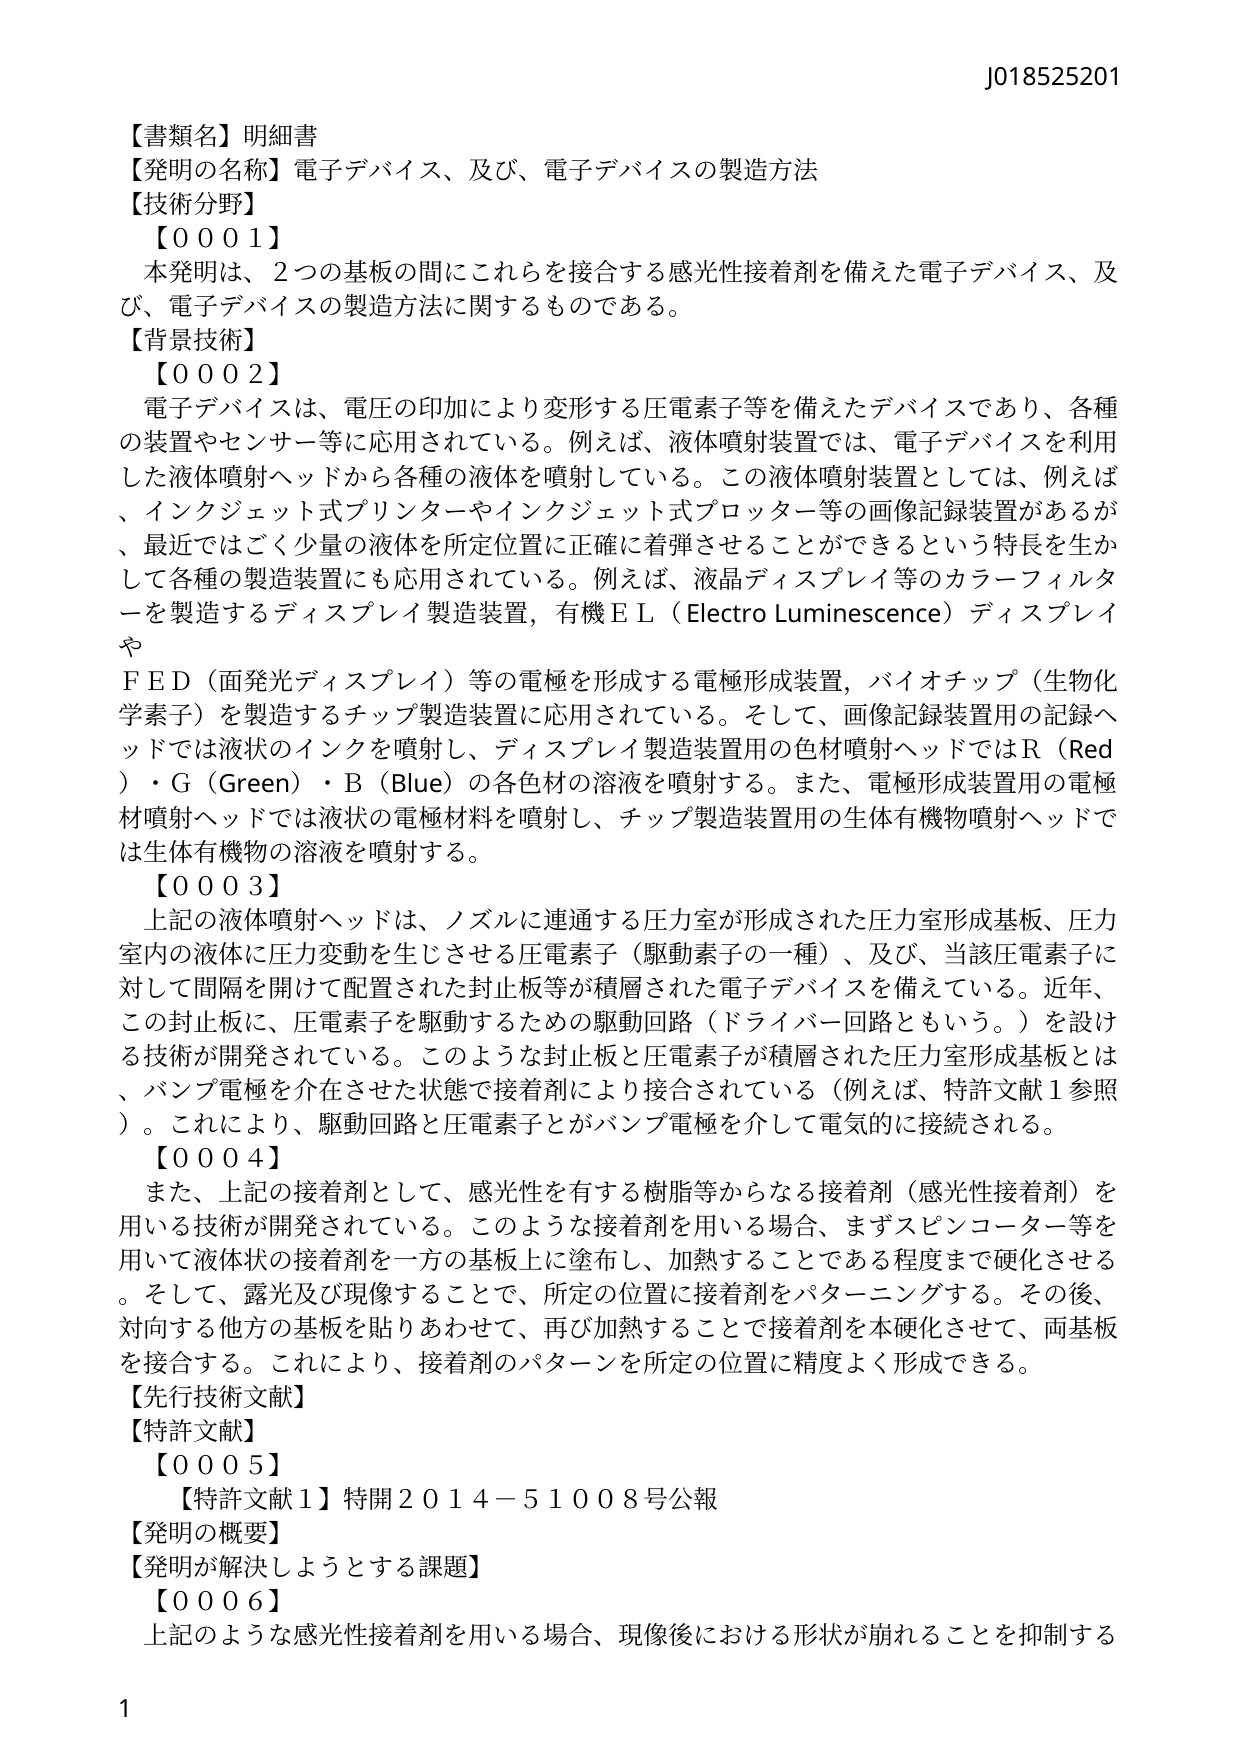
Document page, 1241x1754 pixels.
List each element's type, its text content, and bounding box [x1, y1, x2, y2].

text 上記の液体噴射ヘッドは、ノズルに連通する圧力室が形成された圧力室形成基板、圧力 [118, 902, 1122, 936]
text 。そして、露光及び現像することで、所定の位置に接着剤をパターニングする。その後、 [118, 1277, 1122, 1311]
text を接合する。これにより、接着剤のパターンを所定の位置に精度よく形成できる。 [118, 1345, 1122, 1379]
text 【特許文献】 [118, 1413, 1122, 1447]
text 【技術分野】 [118, 186, 1122, 220]
text 【発明の概要】 [118, 1515, 1122, 1549]
text 【発明が解決しようとする課題】 [118, 1549, 1122, 1583]
text 材噴射ヘッドでは液状の電極材料を噴射し、チップ製造装置用の生体有機物噴射ヘッドで [118, 800, 1122, 834]
text ）・Ｇ（Green）・Ｂ（Blue）の各色材の溶液を噴射する。また、電極形成装置用の電極 [118, 766, 1122, 800]
text 、バンプ電極を介在させた状態で接着剤により接合されている（例えば、特許文献１参照 [118, 1072, 1122, 1106]
text 【０００１】 [118, 220, 1122, 254]
text 本発明は、２つの基板の間にこれらを接合する感光性接着剤を備えた電子デバイス、及 [118, 254, 1122, 288]
text 上記のような感光性接着剤を用いる場合、現像後における形状が崩れることを抑制する [118, 1617, 1122, 1651]
text の装置やセンサー等に応用されている。例えば、液体噴射装置では、電子デバイスを利用 [118, 425, 1122, 459]
text 用いて液体状の接着剤を一方の基板上に塗布し、加熱することである程度まで硬化させる [118, 1243, 1122, 1277]
text 【書類名】明細書 [118, 118, 1122, 152]
text 、最近ではごく少量の液体を所定位置に正確に着弾させることができるという特長を生か [118, 527, 1122, 561]
text 【先行技術文献】 [118, 1379, 1122, 1413]
text 【背景技術】 [118, 322, 1122, 357]
text 対向する他方の基板を貼りあわせて、再び加熱することで接着剤を本硬化させて、両基板 [118, 1311, 1122, 1345]
text ーを製造するディスプレイ製造装置，有機ＥＬ（Electro Luminescence）ディスプレイや [118, 595, 1122, 663]
text して各種の製造装置にも応用されている。例えば、液晶ディスプレイ等のカラーフィルタ [118, 561, 1122, 595]
text る技術が開発されている。このような封止板と圧電素子が積層された圧力室形成基板とは [118, 1038, 1122, 1072]
text 電子デバイスは、電圧の印加により変形する圧電素子等を備えたデバイスであり、各種 [118, 391, 1122, 425]
text 【発明の名称】電子デバイス、及び、電子デバイスの製造方法 [118, 152, 1122, 186]
text ッドでは液状のインクを噴射し、ディスプレイ製造装置用の色材噴射ヘッドではＲ（Red [118, 731, 1122, 766]
text この封止板に、圧電素子を駆動するための駆動回路（ドライバー回路ともいう。）を設け [118, 1004, 1122, 1038]
text は生体有機物の溶液を噴射する。 [118, 834, 1122, 868]
text また、上記の接着剤として、感光性を有する樹脂等からなる接着剤（感光性接着剤）を [118, 1174, 1122, 1208]
text 【０００３】 [118, 868, 1122, 902]
text した液体噴射ヘッドから各種の液体を噴射している。この液体噴射装置としては、例えば [118, 459, 1122, 493]
text び、電子デバイスの製造方法に関するものである。 [118, 288, 1122, 322]
text 【０００２】 [118, 357, 1122, 391]
text 学素子）を製造するチップ製造装置に応用されている。そして、画像記録装置用の記録ヘ [118, 697, 1122, 731]
text ）。これにより、駆動回路と圧電素子とがバンプ電極を介して電気的に接続される。 [118, 1106, 1122, 1140]
text 室内の液体に圧力変動を生じさせる圧電素子（駆動素子の一種）、及び、当該圧電素子に [118, 936, 1122, 970]
text 用いる技術が開発されている。このような接着剤を用いる場合、まずスピンコーター等を [118, 1208, 1122, 1243]
text 対して間隔を開けて配置された封止板等が積層された電子デバイスを備えている。近年、 [118, 970, 1122, 1004]
text 、インクジェット式プリンターやインクジェット式プロッター等の画像記録装置があるが [118, 493, 1122, 527]
text 【０００５】 [118, 1447, 1122, 1481]
text 【０００４】 [118, 1140, 1122, 1174]
text 【特許文献１】特開２０１４－５１００８号公報 [118, 1481, 1122, 1515]
text 【０００６】 [118, 1583, 1122, 1617]
text ＦＥＤ（面発光ディスプレイ）等の電極を形成する電極形成装置，バイオチップ（生物化 [118, 663, 1122, 697]
